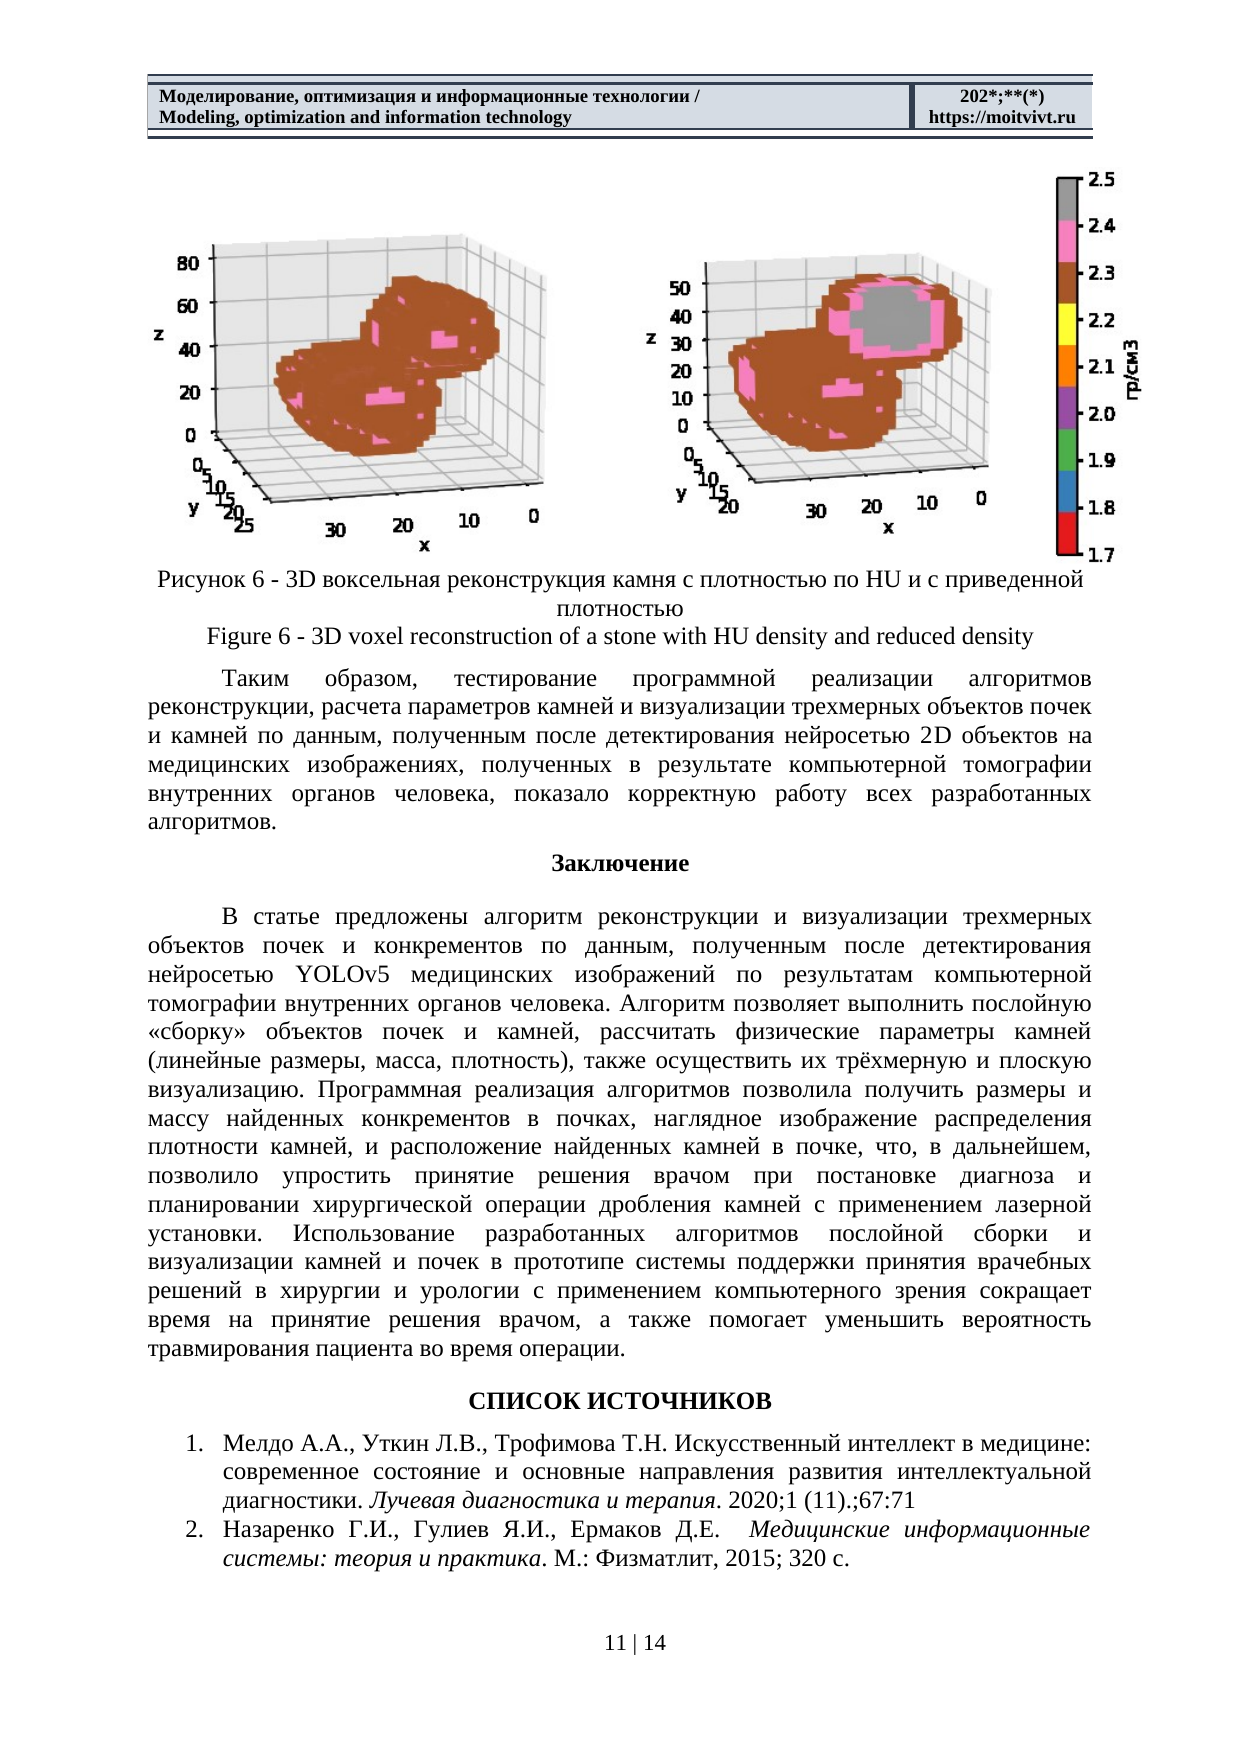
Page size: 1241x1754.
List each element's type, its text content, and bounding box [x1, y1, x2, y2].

text В статье предложены алгоритм реконструкции и визуализации трехмерных объектов почек и конкрементов по данным, полученным после детектирования нейросетью YOLOv5 медицинских изображений по результатам компьютерной томографии внутренних органов человека. Алгоритм позволяет выполнить послойную «сборку» объектов почек и камней, рассчитать физические параметры камней (линейные размеры, масса, плотность), также осуществить их трёхмерную и плоскую визуализацию. Программная реализация алгоритмов позволила получить размеры и массу найденных конкрементов в почках, наглядное изображение распределения плотности камней, и расположение найденных камней в почке, что, в дальнейшем, позволило упростить принятие решения врачом при постановке диагноза и планировании хирургической операции дробления камней с применением лазерной установки. Использование разработанных алгоритмов послойной сборки и визуализации камней и почек в прототипе системы поддержки принятия врачебных решений в хирургии и урологии с применением компьютерного зрения сокращает время на принятие решения врачом, а также помогает уменьшить вероятность травмирования пациента во время операции. [148, 901, 1092, 1361]
list Назаренко Г.И., Гулиев Я.И., Ермаков Д.Е. Медицинские информационные системы: теория и практика. М.: Физматлит, 2015; 320 с. [185, 1514, 1092, 1571]
text Figure 6 - 3D voxel reconstruction of a stone with HU density and reduced density [148, 621, 1092, 650]
picture [147, 167, 1152, 564]
text Рисунок 6 - 3D воксельная реконструкция камня с плотностью по HU и с приведенной плотностью [148, 564, 1092, 621]
text Заключение [148, 848, 1092, 876]
list Мелдо А.А., Уткин Л.В., Трофимова Т.Н. Искусственный интеллект в медицине: современное состояние и основные направления развития интеллектуальной диагностики. Лучевая диагностика и терапия. 2020;1 (11).;67:71 [185, 1428, 1092, 1514]
text Таким образом, тестирование программной реализации алгоритмов реконструкции, расчета параметров камней и визуализации трехмерных объектов почек и камней по данным, полученным после детектирования нейросетью 2D объектов на медицинских изображениях, полученных в результате компьютерной томографии внутренних органов человека, показало корректную работу всех разработанных алгоритмов. [148, 663, 1092, 835]
text СПИСОК ИСТОЧНИКОВ [148, 1386, 1092, 1415]
